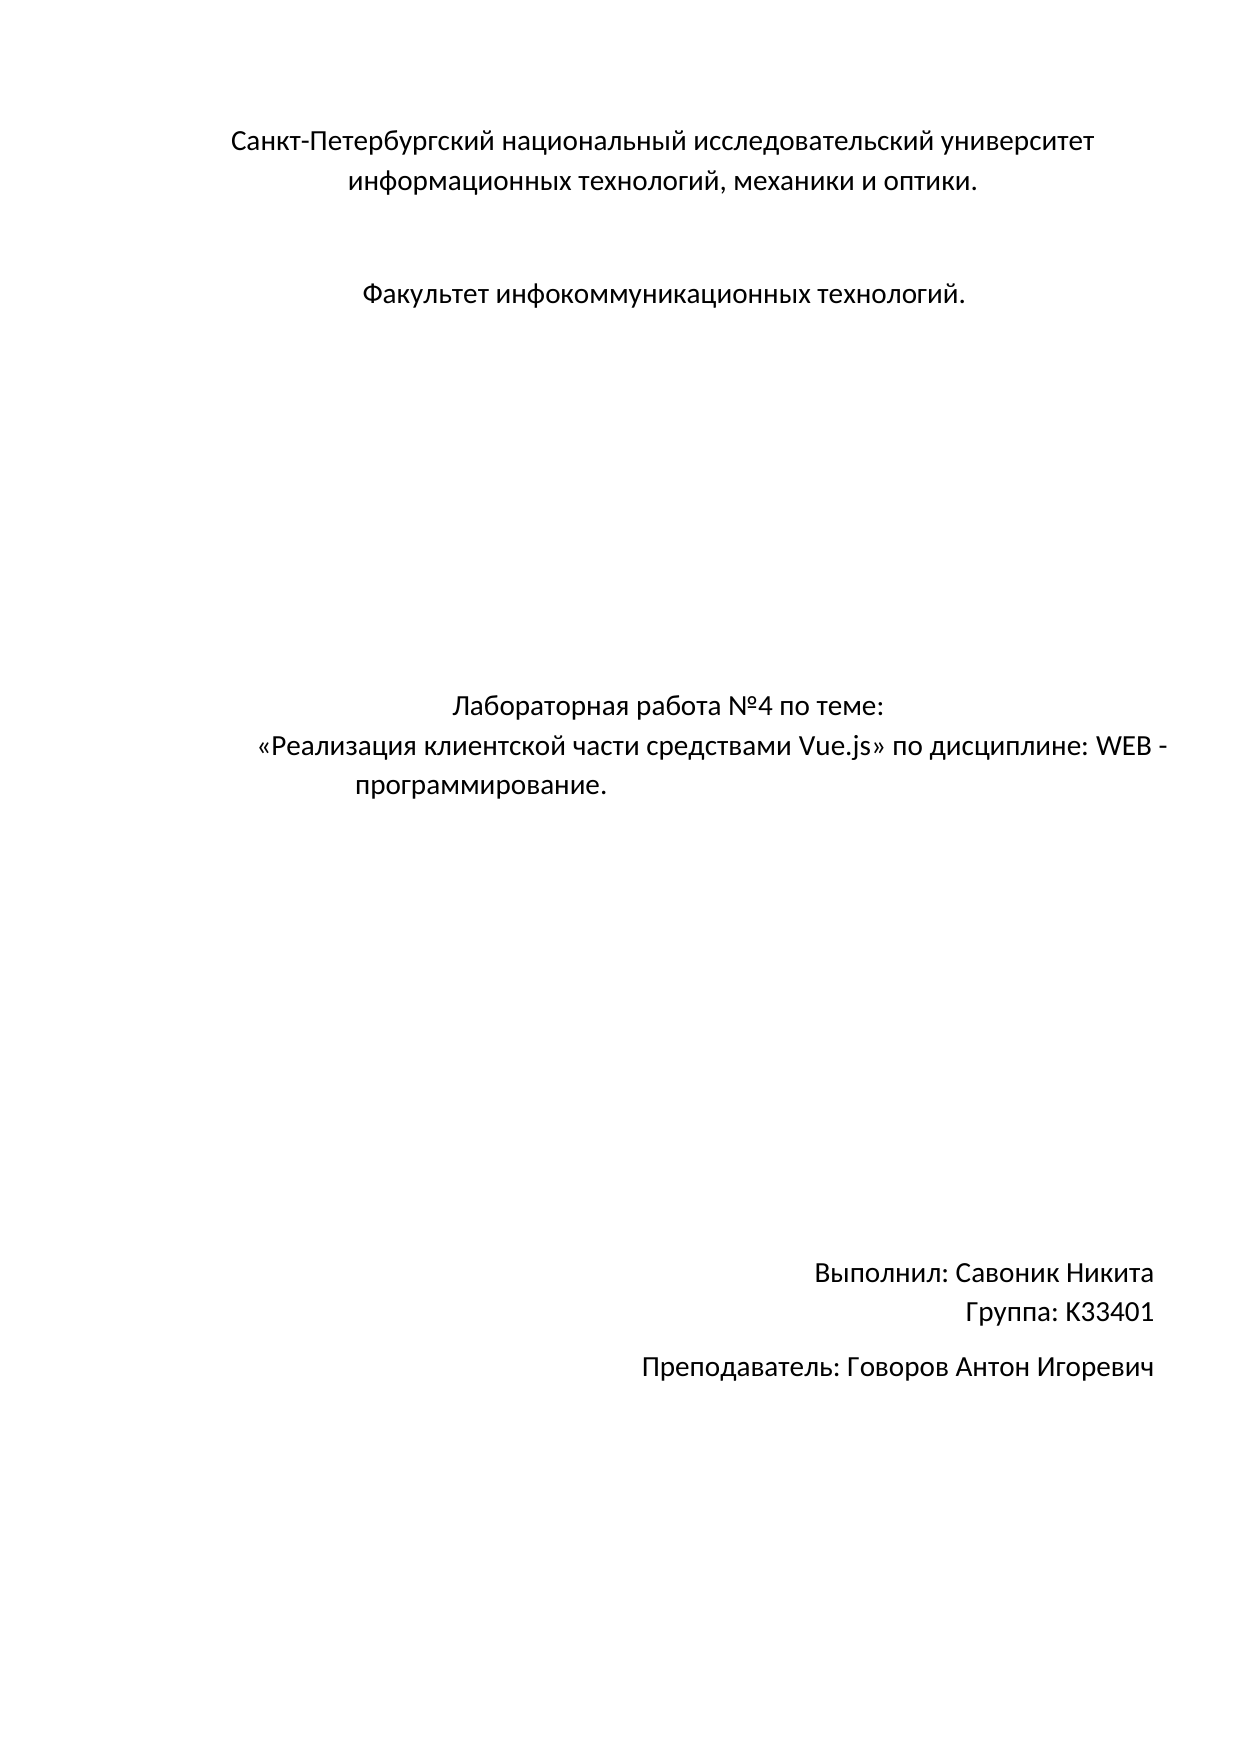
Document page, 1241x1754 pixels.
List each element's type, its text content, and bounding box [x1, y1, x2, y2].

text Факультет инфокоммуникационных технологий. [362, 275, 1201, 310]
text Группа: K33401 [177, 1293, 1154, 1329]
text Санкт-Петербургский национальный исследовательский университет информационных технологий, механики и оптики. [231, 122, 1201, 197]
text Лабораторная работа №4 по теме: [452, 687, 1201, 723]
text Преподаватель: Говоров Антон Игоревич [177, 1348, 1154, 1383]
text «Реализация клиентской части средствами Vue.js» по дисциплине: WEB - программирование. [256, 727, 1201, 801]
text Выполнил: Савоник Никита [177, 1254, 1154, 1289]
